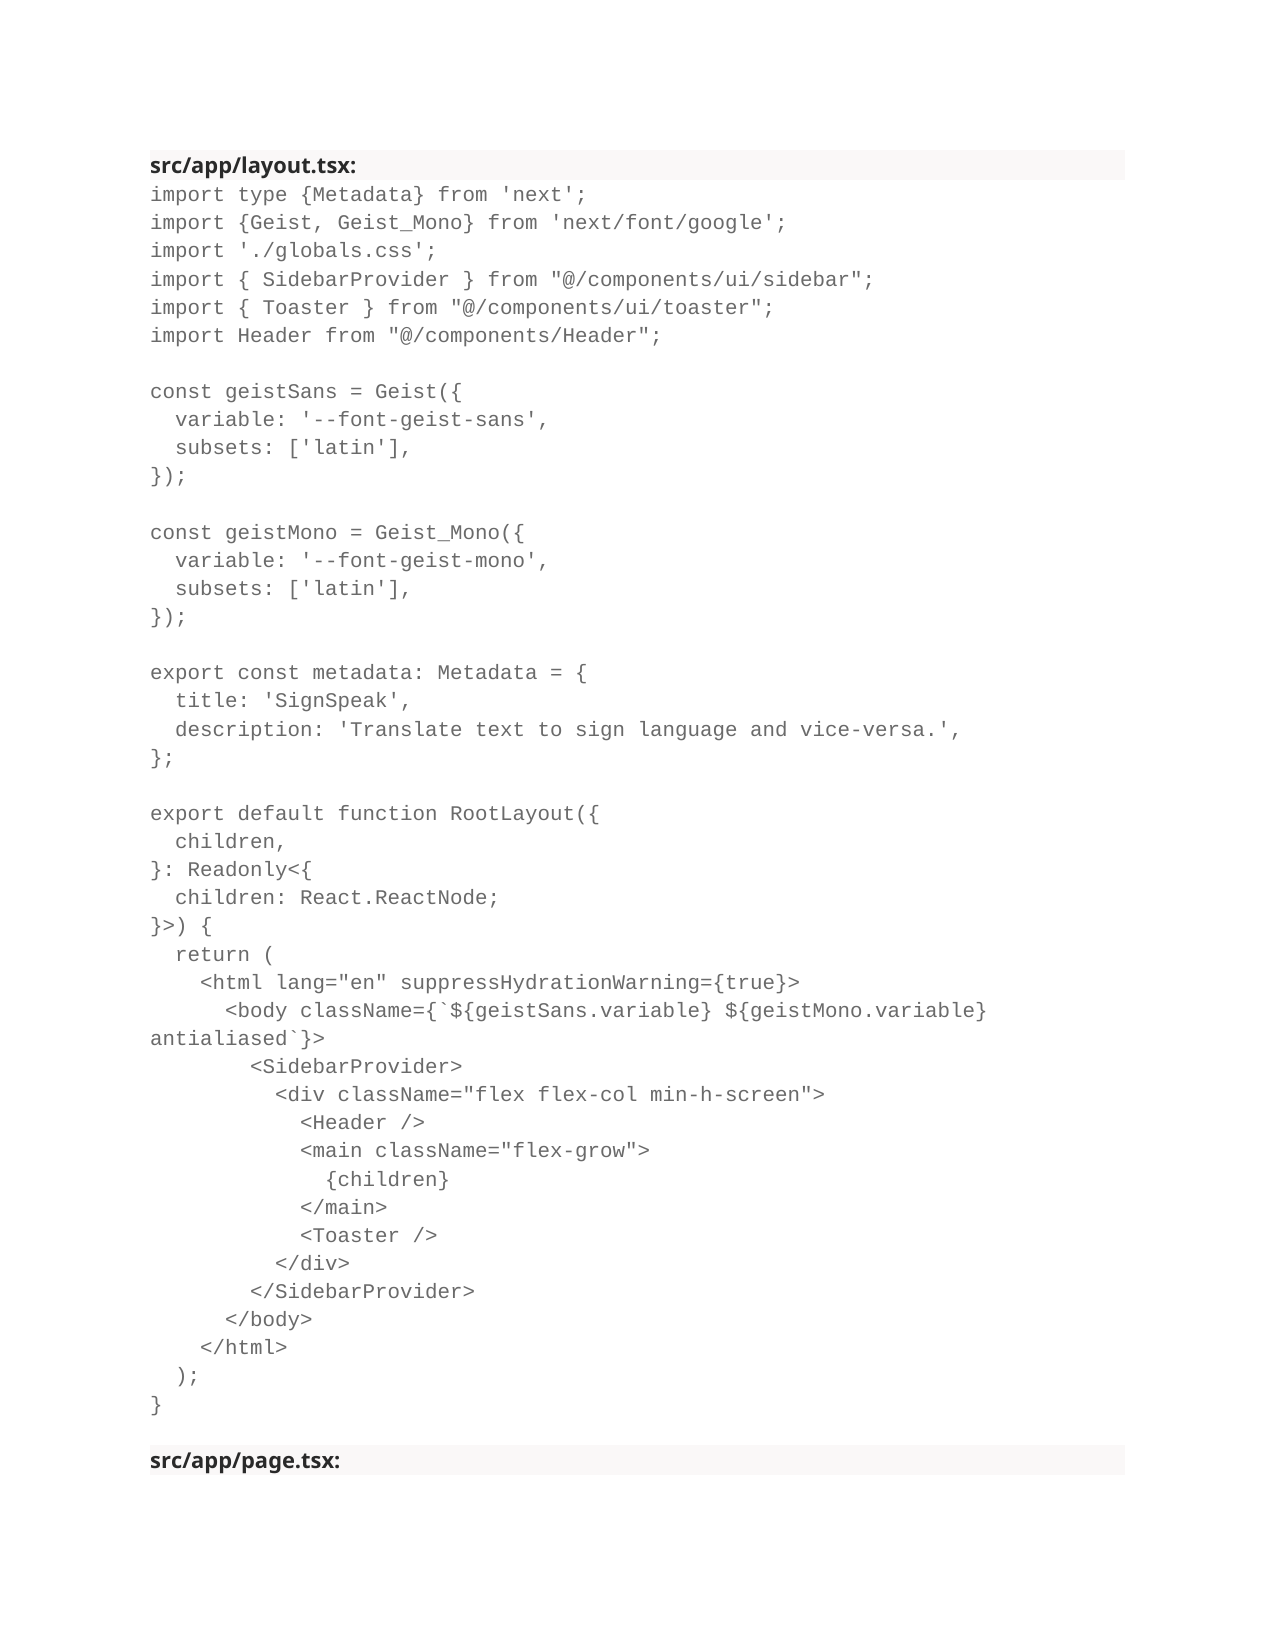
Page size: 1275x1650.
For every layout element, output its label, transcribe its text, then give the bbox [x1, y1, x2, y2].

text {children} [150, 1164, 1125, 1192]
text </SidebarProvider> [150, 1277, 1125, 1305]
text import Header from "@/components/Header"; [150, 320, 1125, 348]
text <SidebarProvider> [150, 1052, 1125, 1080]
text </html> [150, 1333, 1125, 1361]
text <Header /> [150, 1108, 1125, 1136]
text }); [150, 461, 1125, 489]
text subsets: ['latin'], [150, 433, 1125, 461]
text const geistSans = Geist({ [150, 377, 1125, 405]
text <main className="flex-grow"> [150, 1136, 1125, 1164]
text <body className={`${geistSans.variable} ${geistMono.variable} antialiased`}> [150, 995, 1125, 1052]
text subsets: ['latin'], [150, 573, 1125, 602]
text title: 'SignSpeak', [150, 686, 1125, 714]
text }>) { [150, 911, 1125, 939]
text return ( [150, 939, 1125, 967]
text }); [150, 602, 1125, 630]
text }; [150, 742, 1125, 770]
text </body> [150, 1305, 1125, 1333]
text import {Geist, Geist_Mono} from 'next/font/google'; [150, 208, 1125, 236]
text variable: '--font-geist-mono', [150, 545, 1125, 573]
text import { SidebarProvider } from "@/components/ui/sidebar"; [150, 264, 1125, 292]
text import './globals.css'; [150, 236, 1125, 264]
text variable: '--font-geist-sans', [150, 405, 1125, 433]
text <html lang="en" suppressHydrationWarning={true}> [150, 967, 1125, 995]
text } [150, 1389, 1125, 1417]
text export default function RootLayout({ [150, 798, 1125, 827]
text src/app/layout.tsx: [150, 150, 1125, 180]
text </main> [150, 1192, 1125, 1220]
text <Toaster /> [150, 1220, 1125, 1248]
text ); [150, 1361, 1125, 1389]
text children, [150, 827, 1125, 855]
text children: React.ReactNode; [150, 883, 1125, 911]
text src/app/page.tsx: [150, 1445, 1125, 1475]
text }: Readonly<{ [150, 855, 1125, 883]
text import { Toaster } from "@/components/ui/toaster"; [150, 292, 1125, 320]
text const geistMono = Geist_Mono({ [150, 517, 1125, 545]
text description: 'Translate text to sign language and vice-versa.', [150, 714, 1125, 742]
text import type {Metadata} from 'next'; [150, 180, 1125, 208]
text </div> [150, 1248, 1125, 1277]
text export const metadata: Metadata = { [150, 658, 1125, 686]
text <div className="flex flex-col min-h-screen"> [150, 1080, 1125, 1108]
